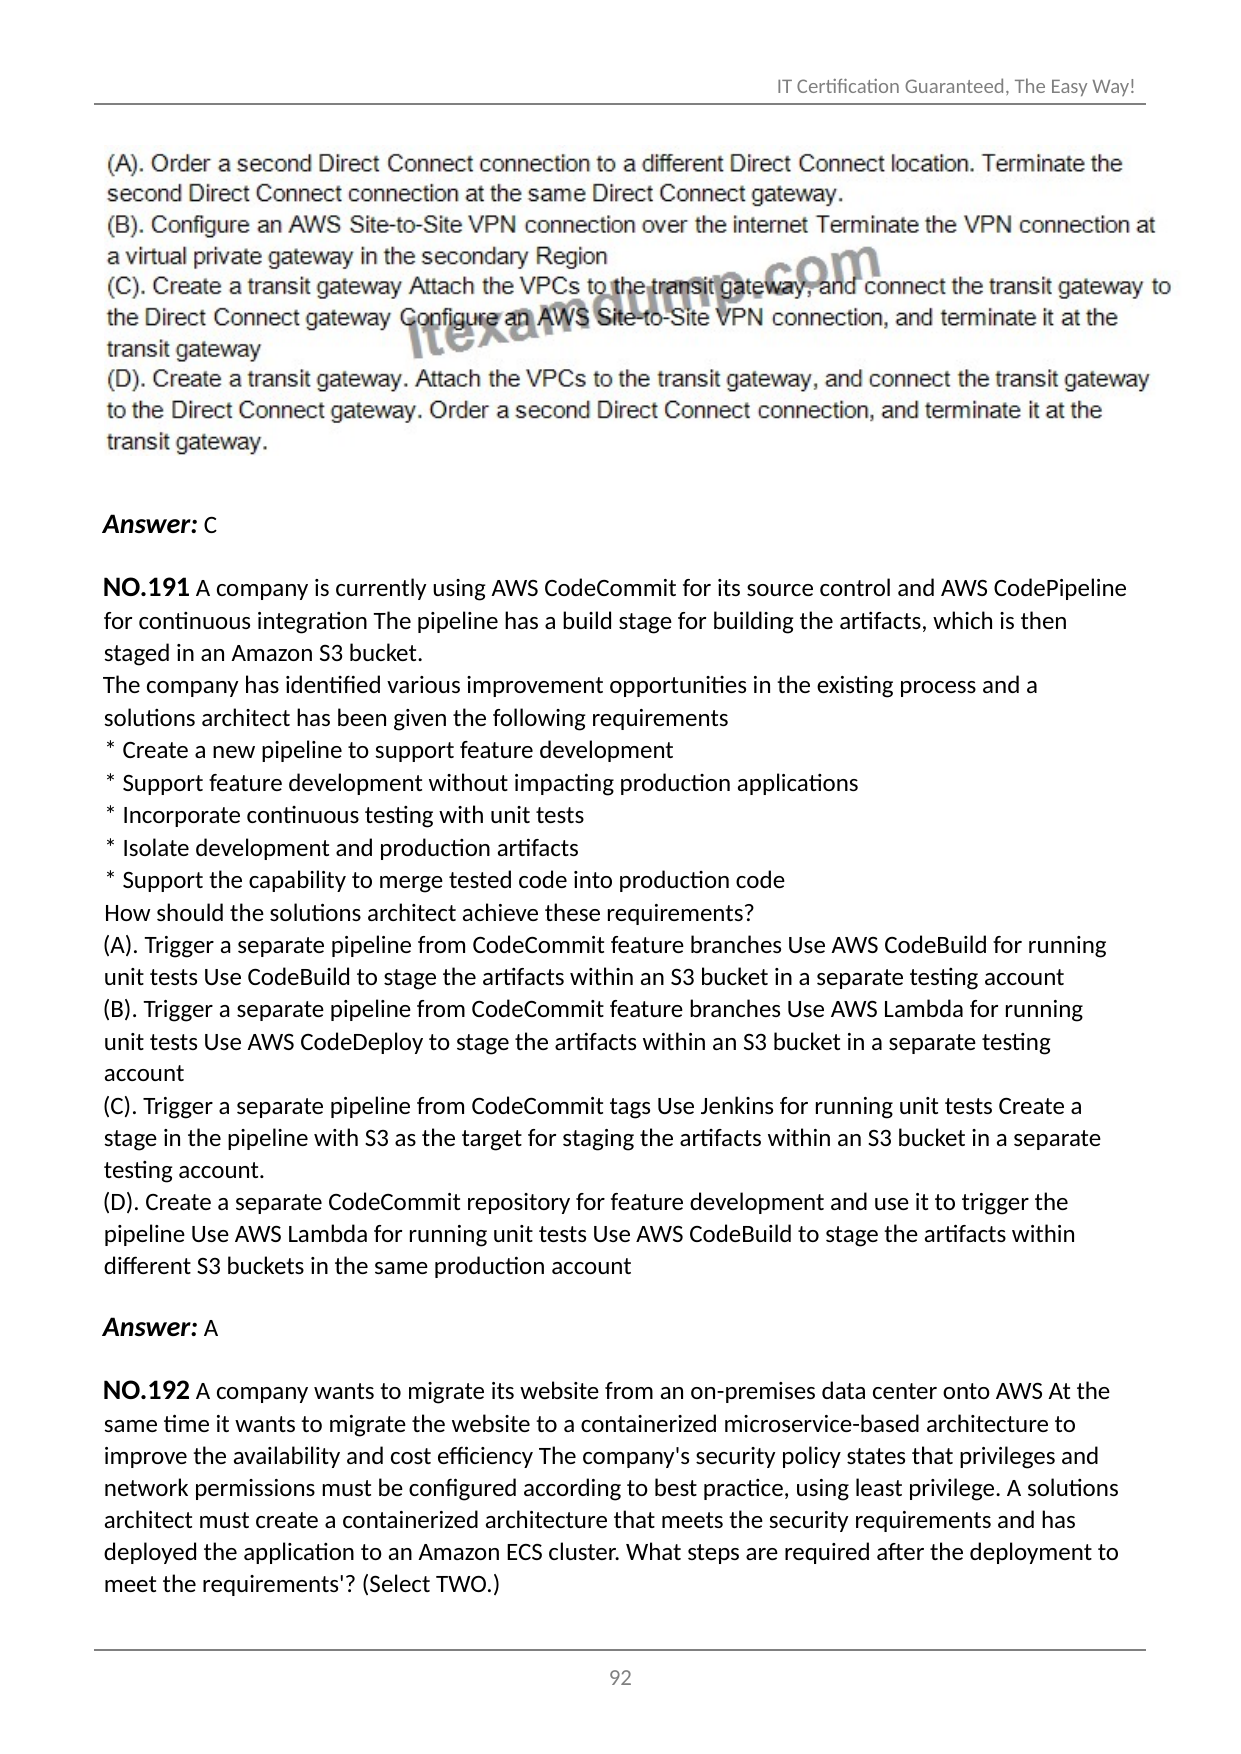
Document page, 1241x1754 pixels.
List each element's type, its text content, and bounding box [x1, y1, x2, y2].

text The company has identified various improvement opportunities in the existing process and a solutions architect has been given the following requirements [103, 670, 1136, 732]
picture [104, 145, 1198, 456]
list Isolate development and production artifacts [104, 832, 1136, 862]
text (B). Trigger a separate pipeline from CodeCommit feature branches Use AWS Lambda for running unit tests Use AWS CodeDeploy to stage the artifacts within an S3 bucket in a separate testing account [103, 994, 1115, 1088]
text (A). Trigger a separate pipeline from CodeCommit feature branches Use AWS CodeBuild for running unit tests Use CodeBuild to stage the artifacts within an S3 bucket in a separate testing account [103, 929, 1115, 992]
text NO.192 A company wants to migrate its website from an on-premises data center onto AWS At the same time it wants to migrate the website to a containerized microservice-based architecture to improve the availability and cost efficiency The company's security policy states that privileges and network permissions must be configured according to best practice, using least privilege. A solutions architect must create a containerized architecture that meets the security requirements and has deployed the application to an Amazon ECS cluster. What steps are required after the deployment to meet the requirements'? (Select TWO.) [103, 1372, 1123, 1598]
text How should the solutions architect achieve these requirements? [104, 897, 1136, 927]
subtitle Answer: C [103, 506, 1137, 541]
list Create a new pipeline to support feature development [104, 734, 1136, 765]
list Incorporate continuous testing with unit tests [104, 799, 1136, 830]
text NO.191 A company is currently using AWS CodeCommit for its source control and AWS CodePipeline for continuous integration The pipeline has a build stage for building the artifacts, which is then staged in an Amazon S3 bucket. [103, 569, 1136, 668]
text (C). Trigger a separate pipeline from CodeCommit tags Use Jenkins for running unit tests Create a stage in the pipeline with S3 as the target for staging the artifacts within an S3 bucket in a separate testing account. [103, 1090, 1136, 1184]
list Support feature development without impacting production applications [104, 767, 1136, 797]
text (D). Create a separate CodeCommit repository for feature development and use it to trigger the pipeline Use AWS Lambda for running unit tests Use AWS CodeBuild to stage the artifacts within different S3 buckets in the same production account [103, 1187, 1082, 1281]
text Answer: A [103, 1309, 1082, 1344]
list Support the capability to merge tested code into production code [104, 864, 1136, 895]
